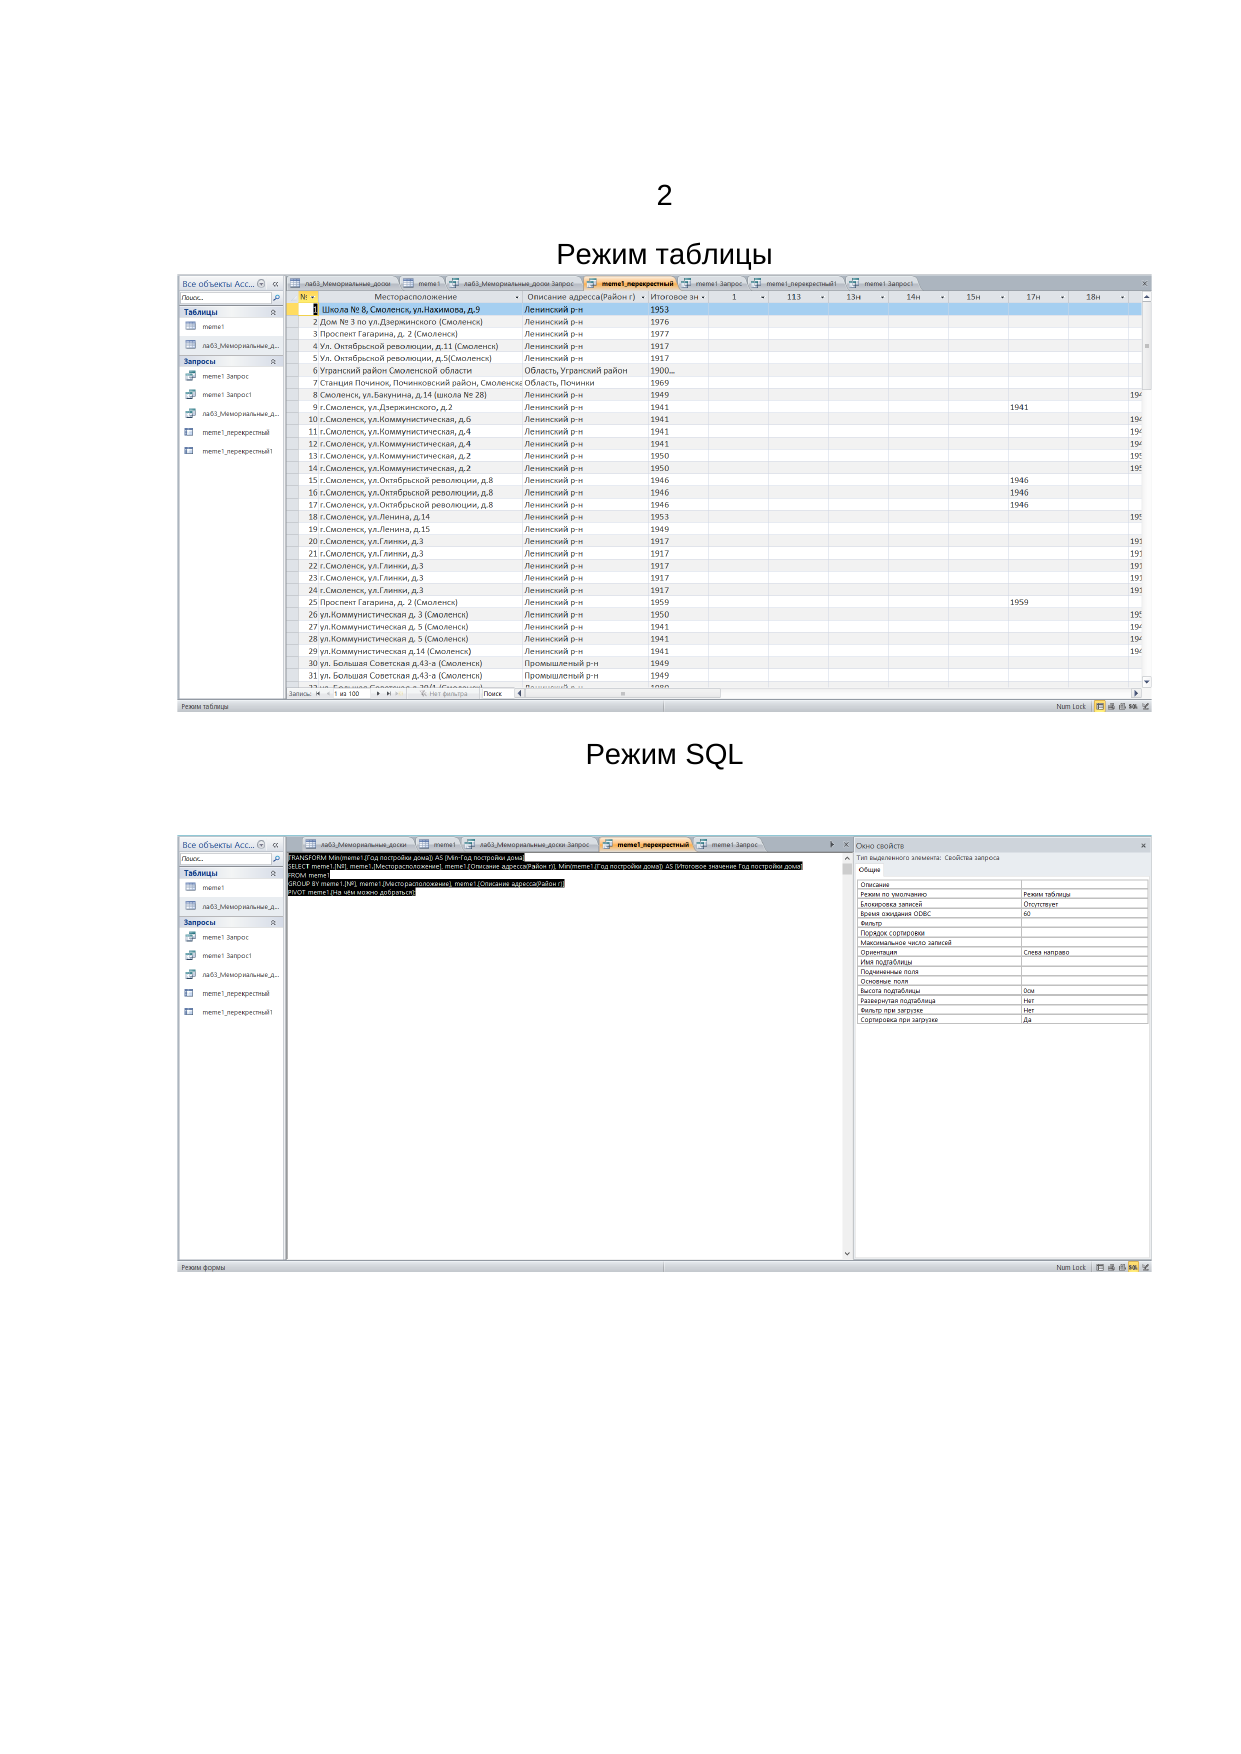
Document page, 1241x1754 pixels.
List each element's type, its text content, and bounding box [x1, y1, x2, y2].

picture [177, 835, 1152, 1272]
picture [177, 274, 1152, 712]
text Режим таблицы [177, 237, 1152, 274]
text Режим SQLРежим конструктора [177, 737, 1152, 835]
text 2 [177, 177, 1152, 211]
